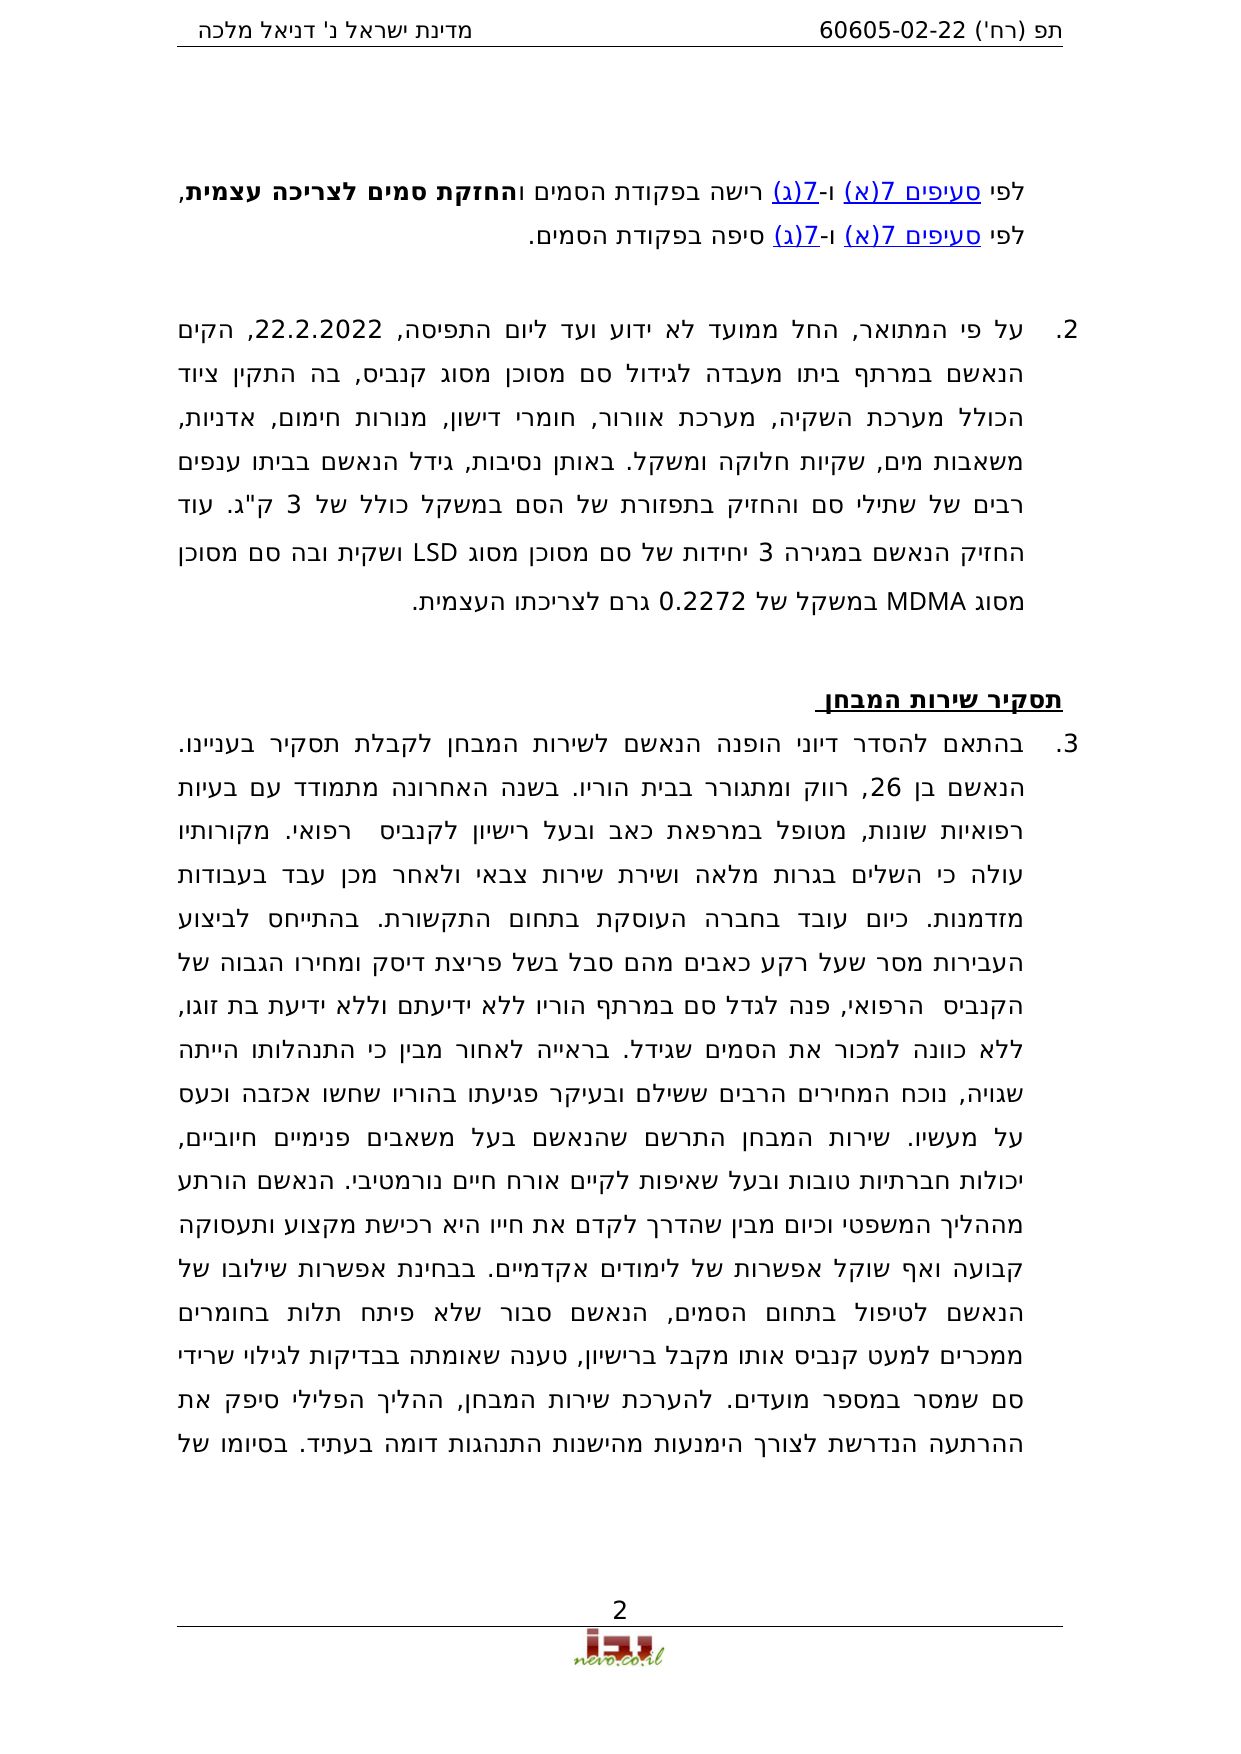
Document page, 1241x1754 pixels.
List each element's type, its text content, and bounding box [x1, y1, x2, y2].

picture [574, 1628, 666, 1667]
list תסקיר שירות המבחן [177, 685, 1063, 714]
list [177, 177, 1063, 250]
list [177, 729, 1063, 1458]
list על פי המתואר, החל ממועד לא ידוע ועד ליום התפיסה, 22.2.2022, הקים הנאשם במרתף ביתו מעבדה לגידול סם מסוכן מסוג קנביס, בה התקין ציוד הכולל מערכת השקיה, מערכת אוורור, חומרי דישון, מנורות חימום, אדניות, משאבות מים, שקיות חלוקה ומשקל. באותן נסיבות, גידל הנאשם בביתו ענפים רבים של שתילי סם והחזיק בתפזורת של הסם במשקל כולל של 3 ק"ג. עוד החזיק הנאשם במגירה 3 יחידות של סם מסוכן מסוג LSD ושקית ובה סם מסוכן מסוג MDMA במשקל של 0.2272 גרם לצריכתו העצמית. [177, 316, 1063, 617]
